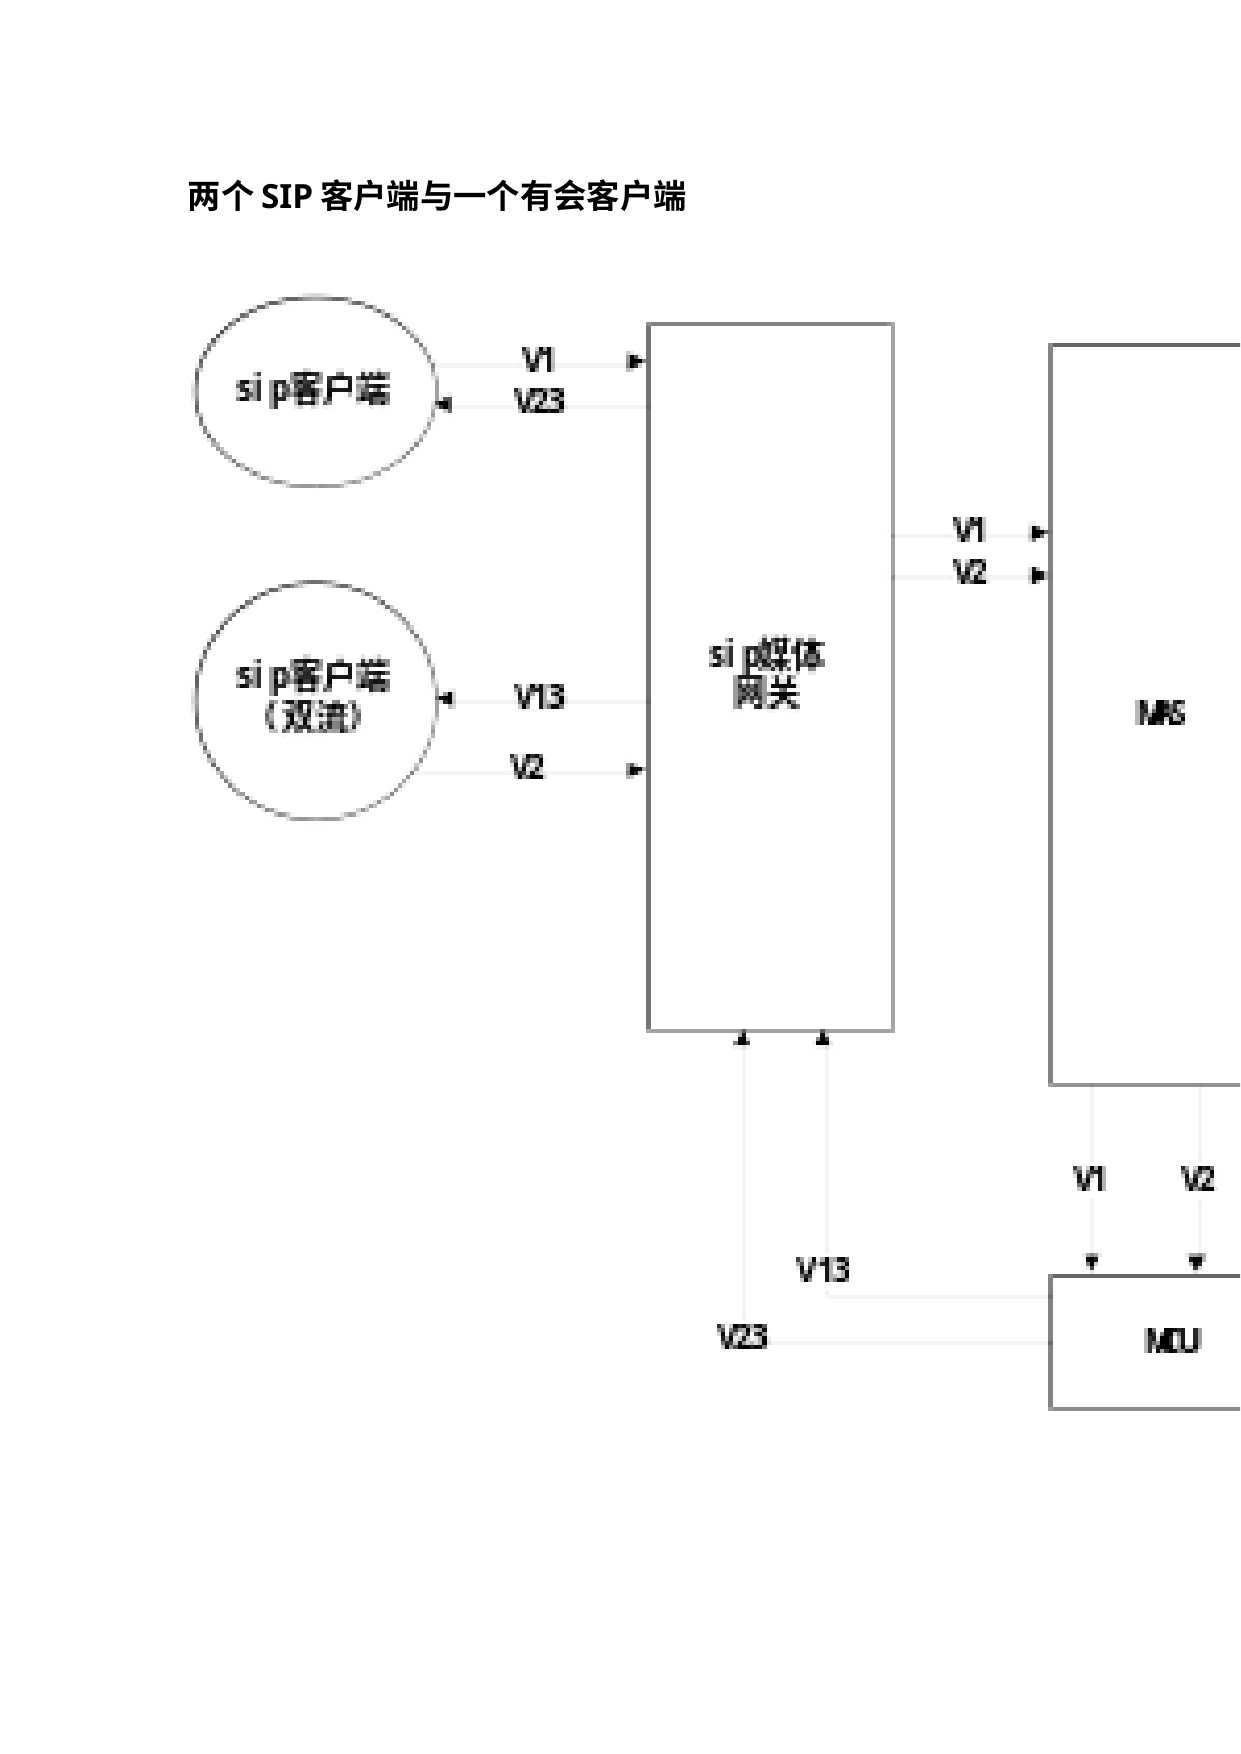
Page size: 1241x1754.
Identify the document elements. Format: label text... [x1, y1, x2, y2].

subtitle 两个SIP客户端与一个有会客户端 [187, 162, 1053, 227]
